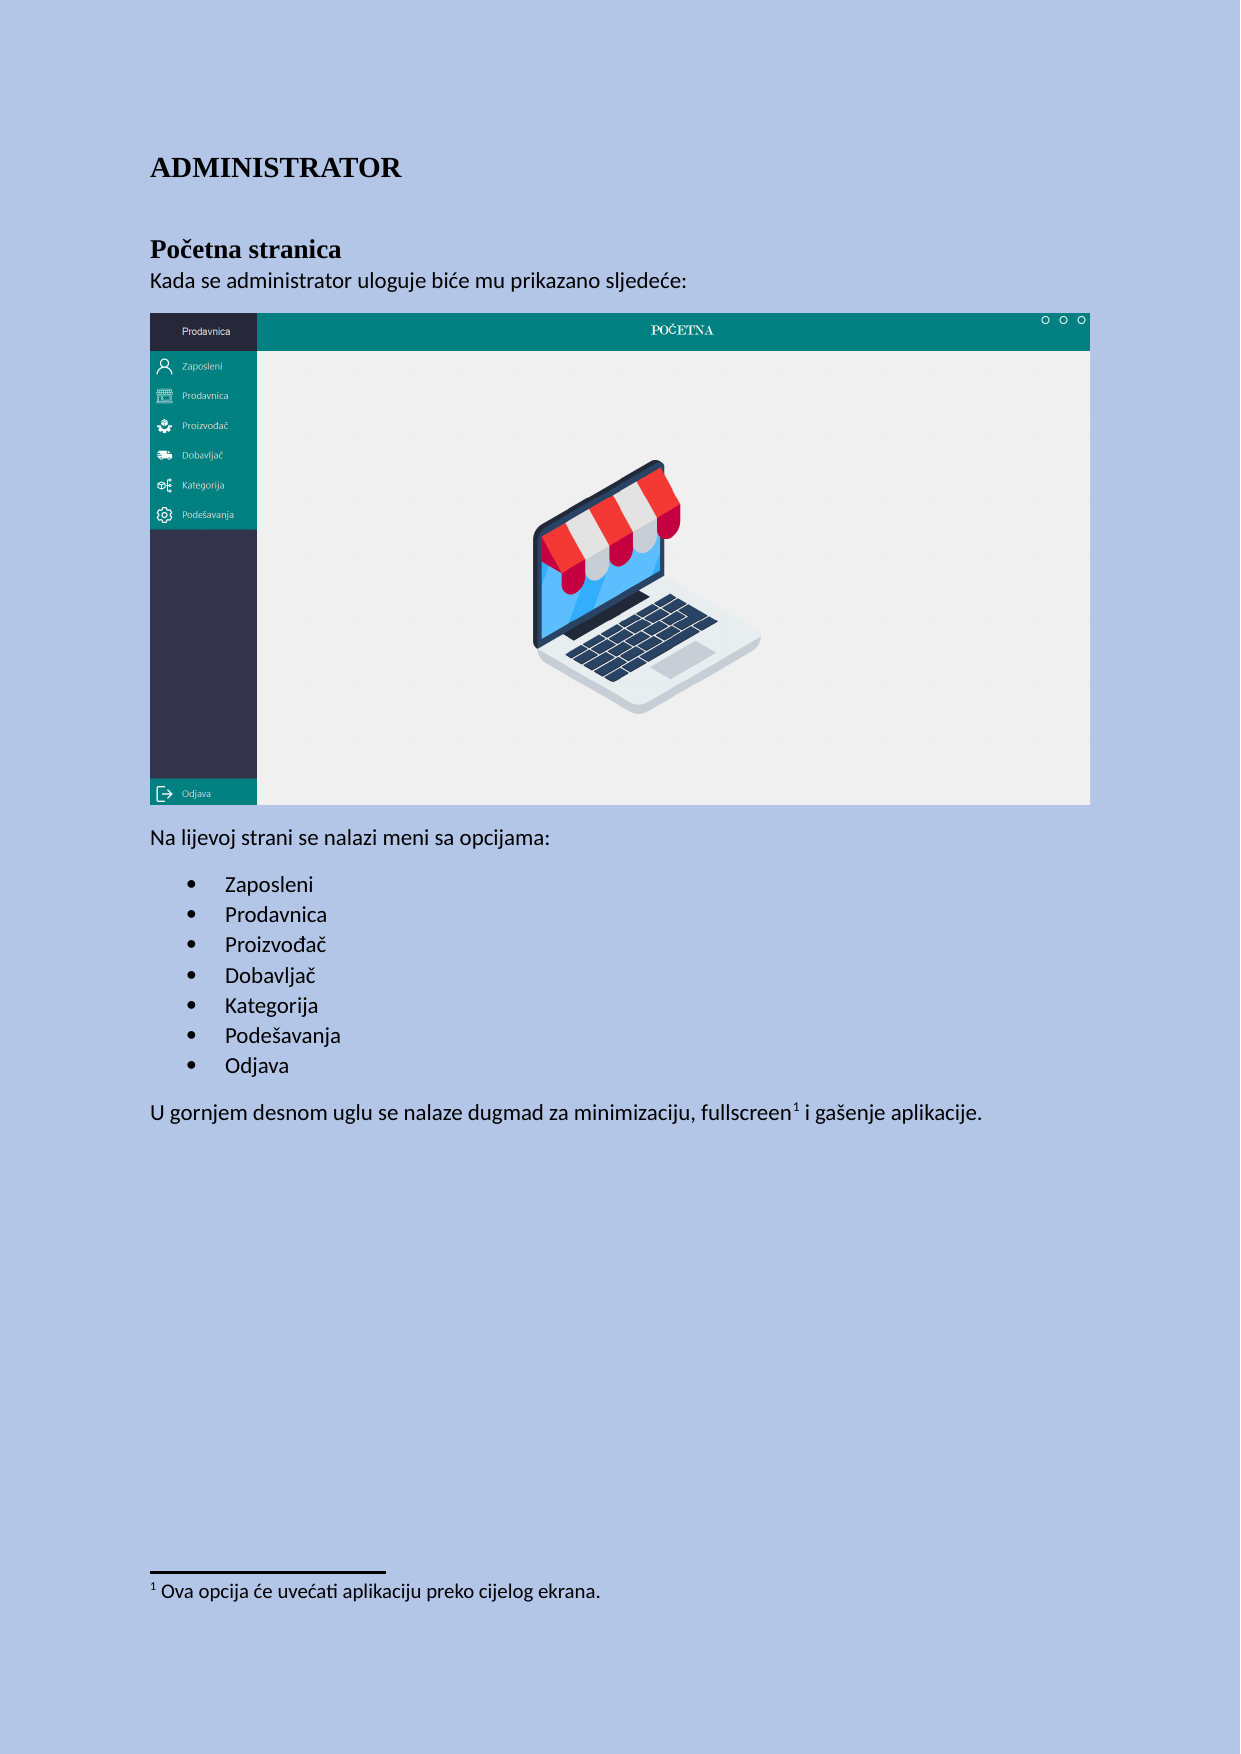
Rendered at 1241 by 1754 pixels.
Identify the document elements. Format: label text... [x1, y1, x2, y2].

list Kategorija [187, 991, 1090, 1019]
subtitle Početna stranica [150, 233, 1090, 264]
list Dobavljač [187, 961, 1090, 989]
list Proizvođač [187, 931, 1090, 958]
list Odjava [187, 1051, 1090, 1079]
text Kada se administrator uloguje biće mu prikazano sljedeće: [150, 267, 1090, 294]
text Na lijevoj strani se nalazi meni sa opcijama: [150, 823, 1090, 851]
list Prodavnica [187, 900, 1090, 928]
list Zaposleni [187, 870, 1090, 898]
list Podešavanja [187, 1021, 1090, 1049]
picture [150, 313, 1091, 805]
subtitle ADMINISTRATOR [150, 150, 1090, 183]
text U gornjem desnom uglu se nalaze dugmad za minimizaciju, fullscreen i gašenje aplikacije. [150, 1098, 1090, 1126]
